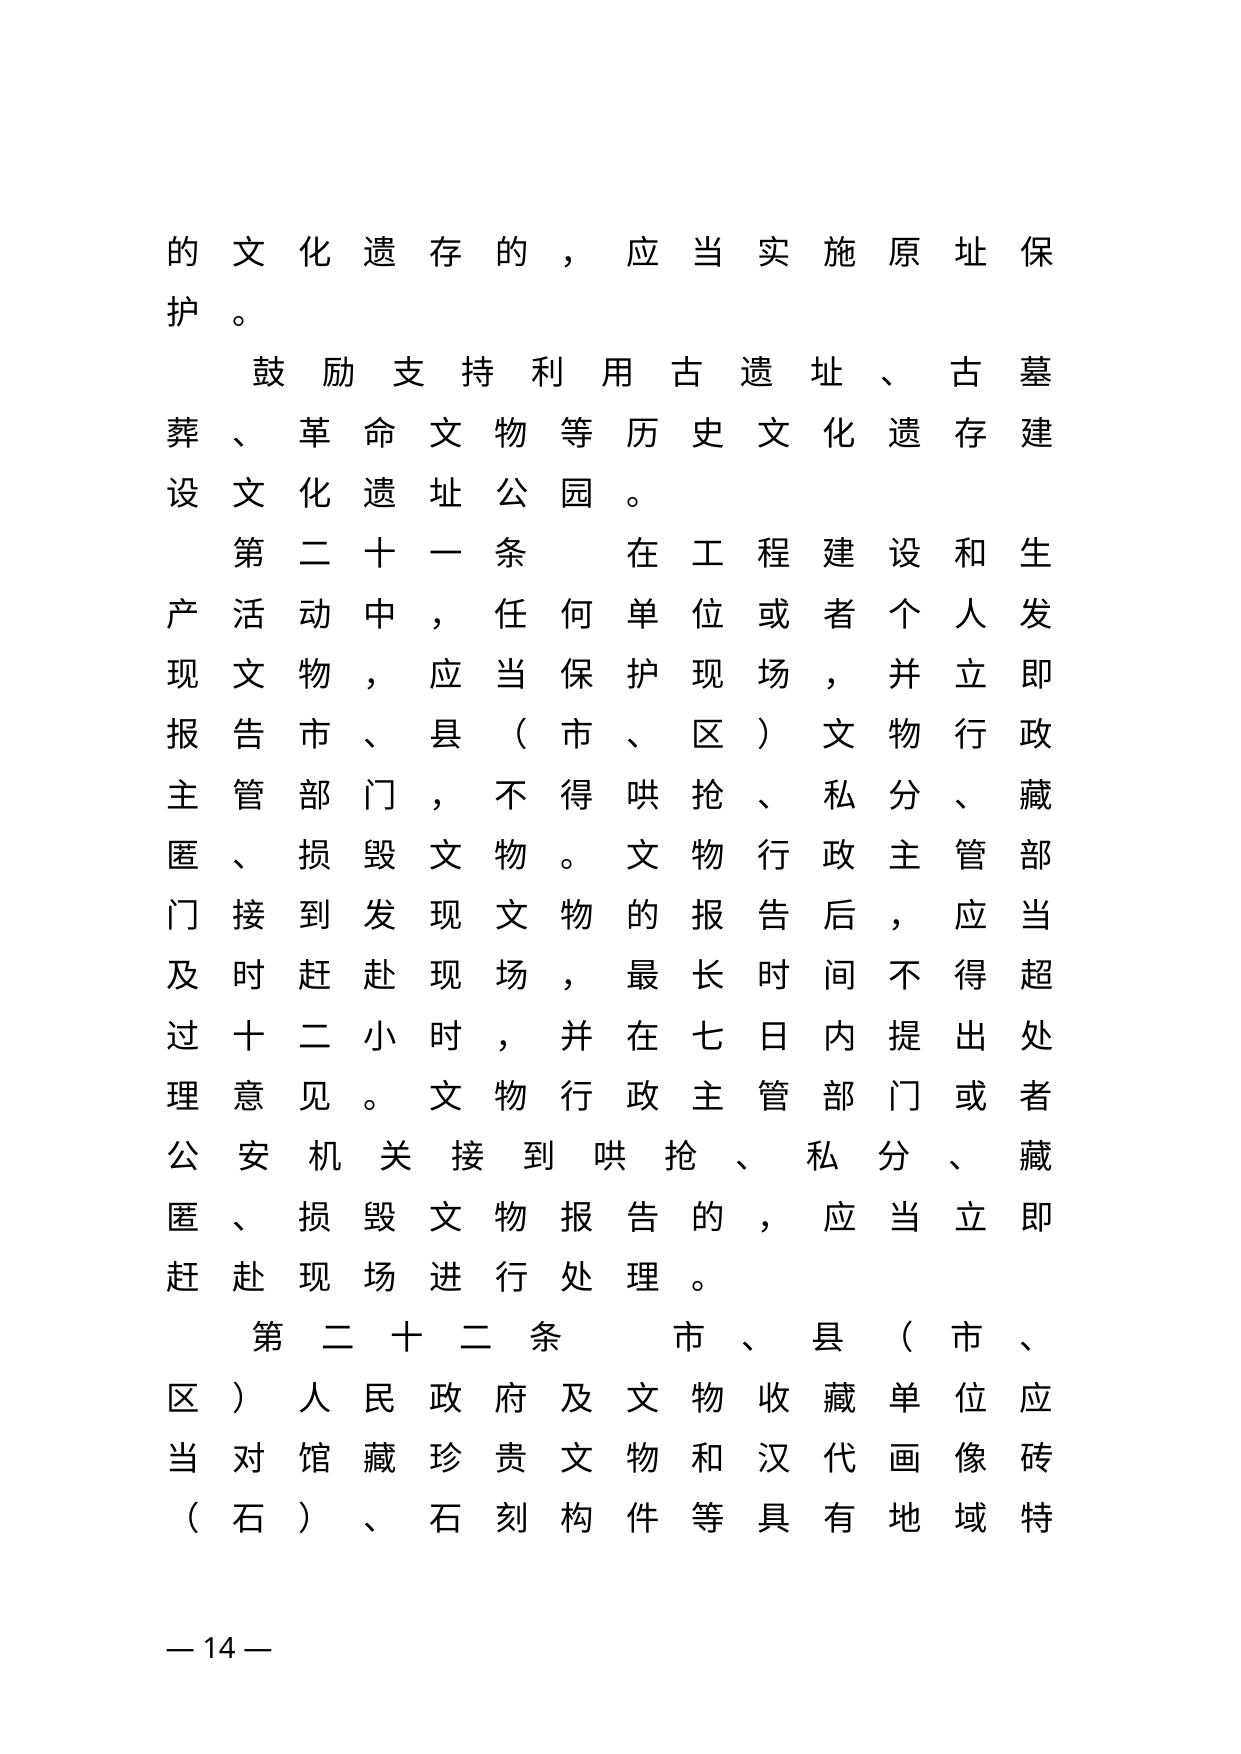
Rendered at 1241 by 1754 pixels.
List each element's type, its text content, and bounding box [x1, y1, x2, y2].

text 第二十一条 在工程建设和生产活动中，任何单位或者个人发现文物，应当保护现场，并立即报告市、县（市、区）文物行政主管部门，不得哄抢、私分、藏匿、损毁文物。文物行政主管部门接到发现文物的报告后，应当及时赶赴现场，最长时间不得超过十二小时，并在七日内提出处理意见。文物行政主管部门或者公安机关接到哄抢、私分、藏匿、损毁文物报告的，应当立即赶赴现场进行处理。 [167, 521, 1085, 1305]
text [167, 1305, 1085, 1546]
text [167, 219, 1085, 340]
text 鼓励支持利用古遗址、古墓葬、革命文物等历史文化遗存建设文化遗址公园。 [167, 340, 1085, 521]
